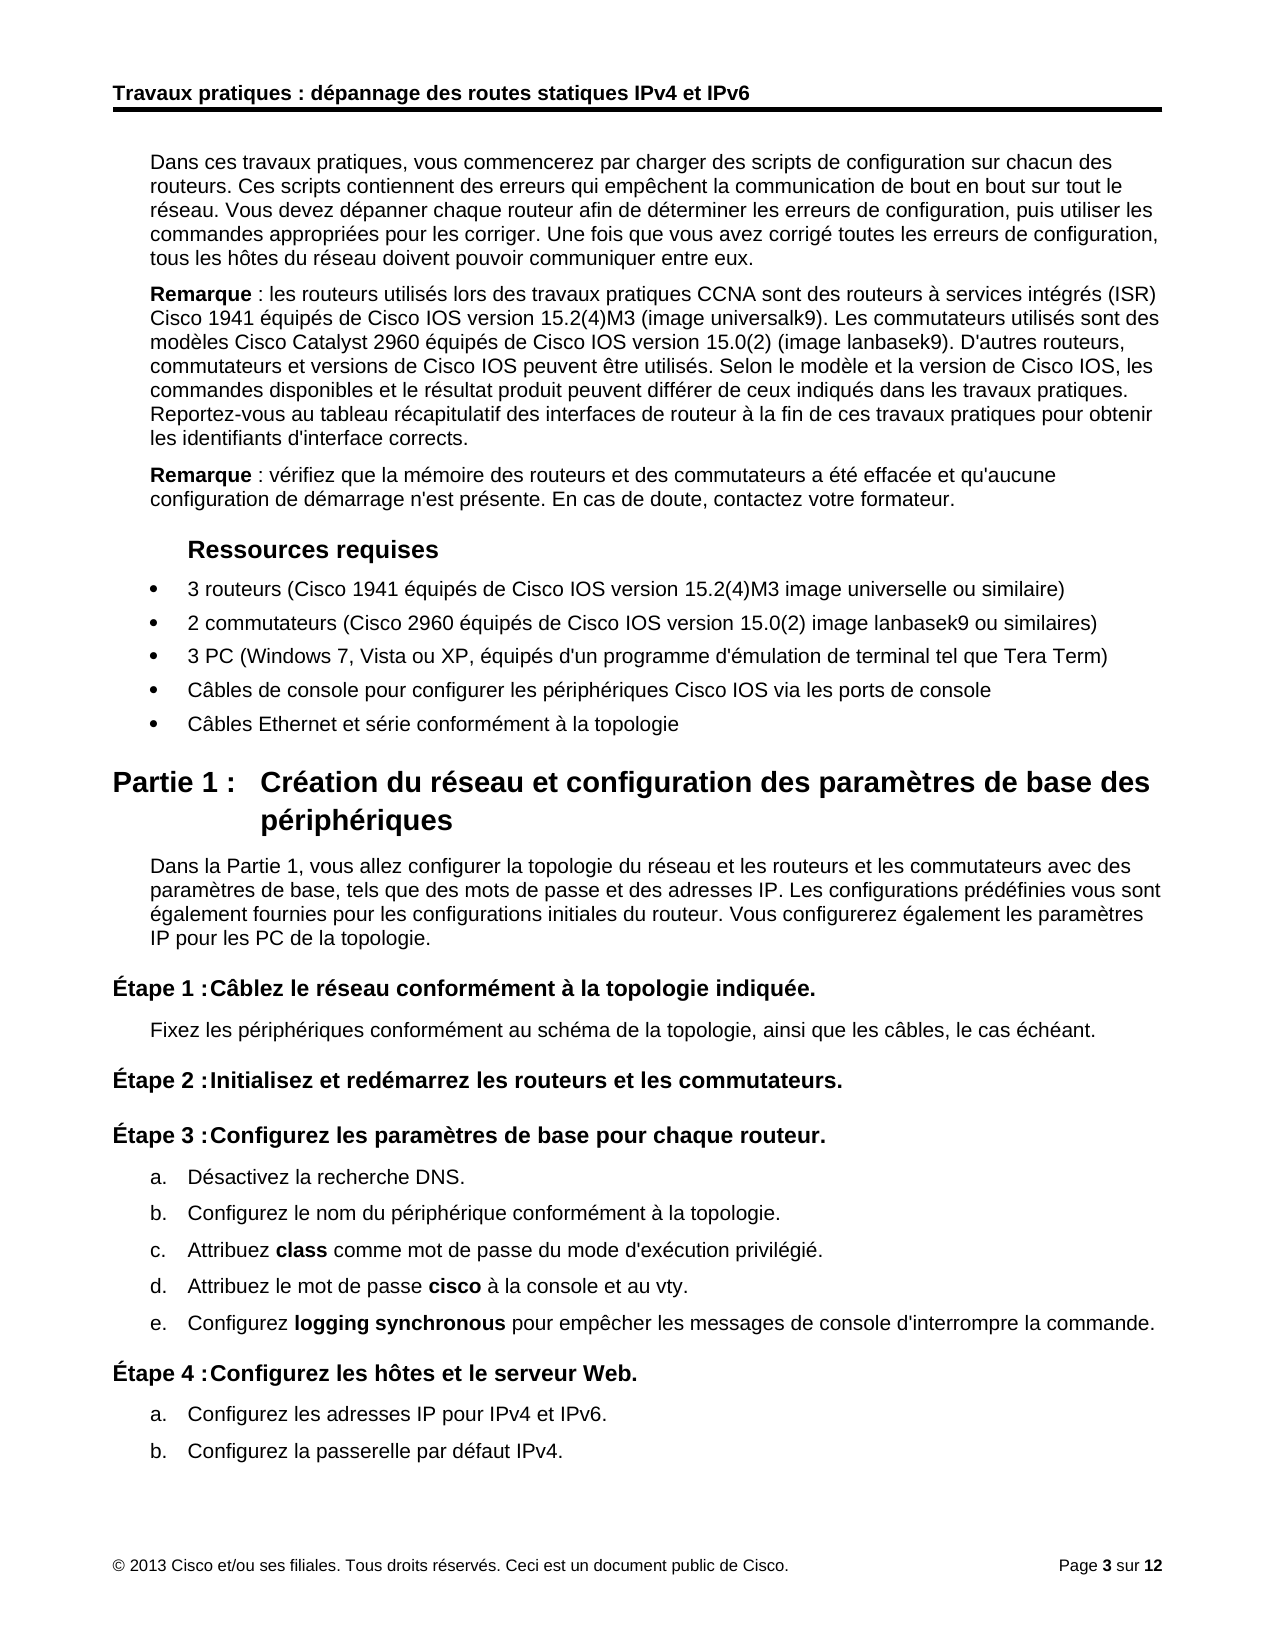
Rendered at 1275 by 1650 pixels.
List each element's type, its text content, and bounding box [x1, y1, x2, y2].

text Dans la Partie 1, vous allez configurer la topologie du réseau et les routeurs et les commutateurs avec des paramètres de base, tels que des mots de passe et des adresses IP. Les configurations prédéfinies vous sont également fournies pour les configurations initiales du routeur. Vous configurerez également les paramètres IP pour les PC de la topologie. [150, 854, 1162, 950]
text Fixez les périphériques conformément au schéma de la topologie, ainsi que les câbles, le cas échéant. [150, 1018, 1162, 1042]
text 2 commutateurs (Cisco 2960 équipés de Cisco IOS version 15.0(2) image lanbasek9 ou similaires) [150, 611, 1162, 634]
text Ressources requises [112, 535, 1162, 564]
text Attribuez class comme mot de passe du mode d'exécution privilégié. [150, 1238, 1162, 1262]
text Configurez les adresses IP pour IPv4 et IPv6. [150, 1402, 1162, 1426]
text Remarque : vérifiez que la mémoire des routeurs et des commutateurs a été effacée et qu'aucune configuration de démarrage n'est présente. En cas de doute, contactez votre formateur. [150, 462, 1162, 510]
text Désactivez la recherche DNS. [150, 1165, 1162, 1189]
text Configurez le nom du périphérique conformément à la topologie. [150, 1201, 1162, 1225]
list Configurez les hôtes et le serveur Web. [112, 1359, 1162, 1386]
text Configurez la passerelle par défaut IPv4. [150, 1439, 1162, 1463]
text Câbles Ethernet et série conformément à la topologie [150, 712, 1162, 736]
text Remarque : les routeurs utilisés lors des travaux pratiques CCNA sont des routeurs à services intégrés (ISR) Cisco 1941 équipés de Cisco IOS version 15.2(4)M3 (image universalk9). Les commutateurs utilisés sont des modèles Cisco Catalyst 2960 équipés de Cisco IOS version 15.0(2) (image lanbasek9). D'autres routeurs, commutateurs et versions de Cisco IOS peuvent être utilisés. Selon le modèle et la version de Cisco IOS, les commandes disponibles et le résultat produit peuvent différer de ceux indiqués dans les travaux pratiques. Reportez-vous au tableau récapitulatif des interfaces de routeur à la fin de ces travaux pratiques pour obtenir les identifiants d'interface corrects. [150, 282, 1162, 450]
text 3 routeurs (Cisco 1941 équipés de Cisco IOS version 15.2(4)M3 image universelle ou similaire) [150, 577, 1162, 601]
list Création du réseau et configuration des paramètres de base des périphériques [112, 765, 1162, 837]
text Attribuez le mot de passe cisco à la console et au vty. [150, 1274, 1162, 1298]
list Configurez les paramètres de base pour chaque routeur. [112, 1122, 1162, 1148]
text 3 PC (Windows 7, Vista ou XP, équipés d'un programme d'émulation de terminal tel que Tera Term) [150, 644, 1162, 668]
text Câbles de console pour configurer les périphériques Cisco IOS via les ports de console [150, 678, 1162, 702]
text Configurez logging synchronous pour empêcher les messages de console d'interrompre la commande. [150, 1311, 1162, 1334]
list Initialisez et redémarrez les routeurs et les commutateurs. [112, 1067, 1162, 1093]
list Câblez le réseau conformément à la topologie indiquée. [112, 975, 1162, 1001]
text Dans ces travaux pratiques, vous commencerez par charger des scripts de configuration sur chacun des routeurs. Ces scripts contiennent des erreurs qui empêchent la communication de bout en bout sur tout le réseau. Vous devez dépanner chaque routeur afin de déterminer les erreurs de configuration, puis utiliser les commandes appropriées pour les corriger. Une fois que vous avez corrigé toutes les erreurs de configuration, tous les hôtes du réseau doivent pouvoir communiquer entre eux. [150, 150, 1162, 270]
